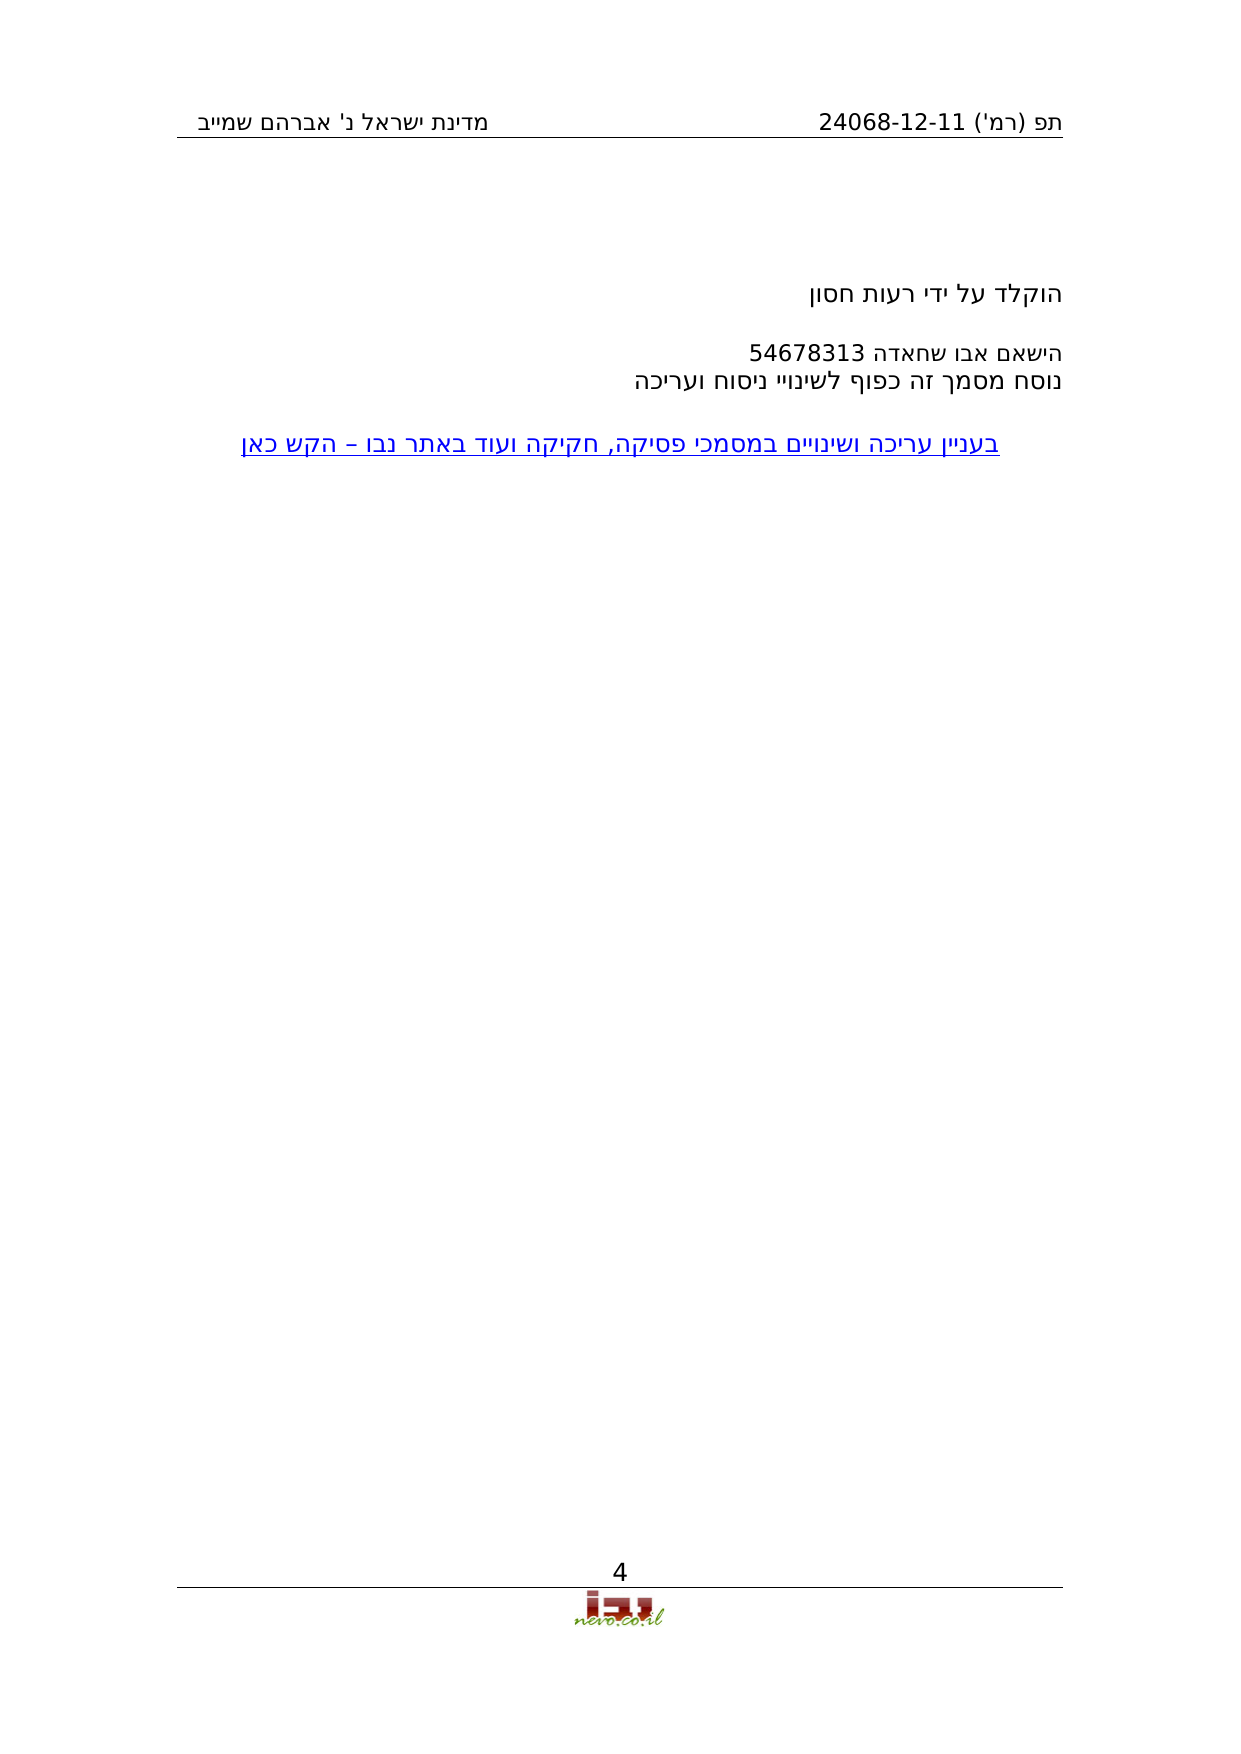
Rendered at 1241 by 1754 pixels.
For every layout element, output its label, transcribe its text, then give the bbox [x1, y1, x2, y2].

picture [574, 1590, 666, 1627]
text נוסח מסמך זה כפוף לשינויי ניסוח ועריכה [177, 366, 1063, 396]
text בעניין עריכה ושינויים במסמכי פסיקה, חקיקה ועוד באתר נבו – הקש כאן [177, 429, 1063, 459]
text הישאם אבו שחאדה 54678313 [177, 340, 1063, 366]
text הוקלד על ידי רעות חסון [177, 279, 1063, 308]
